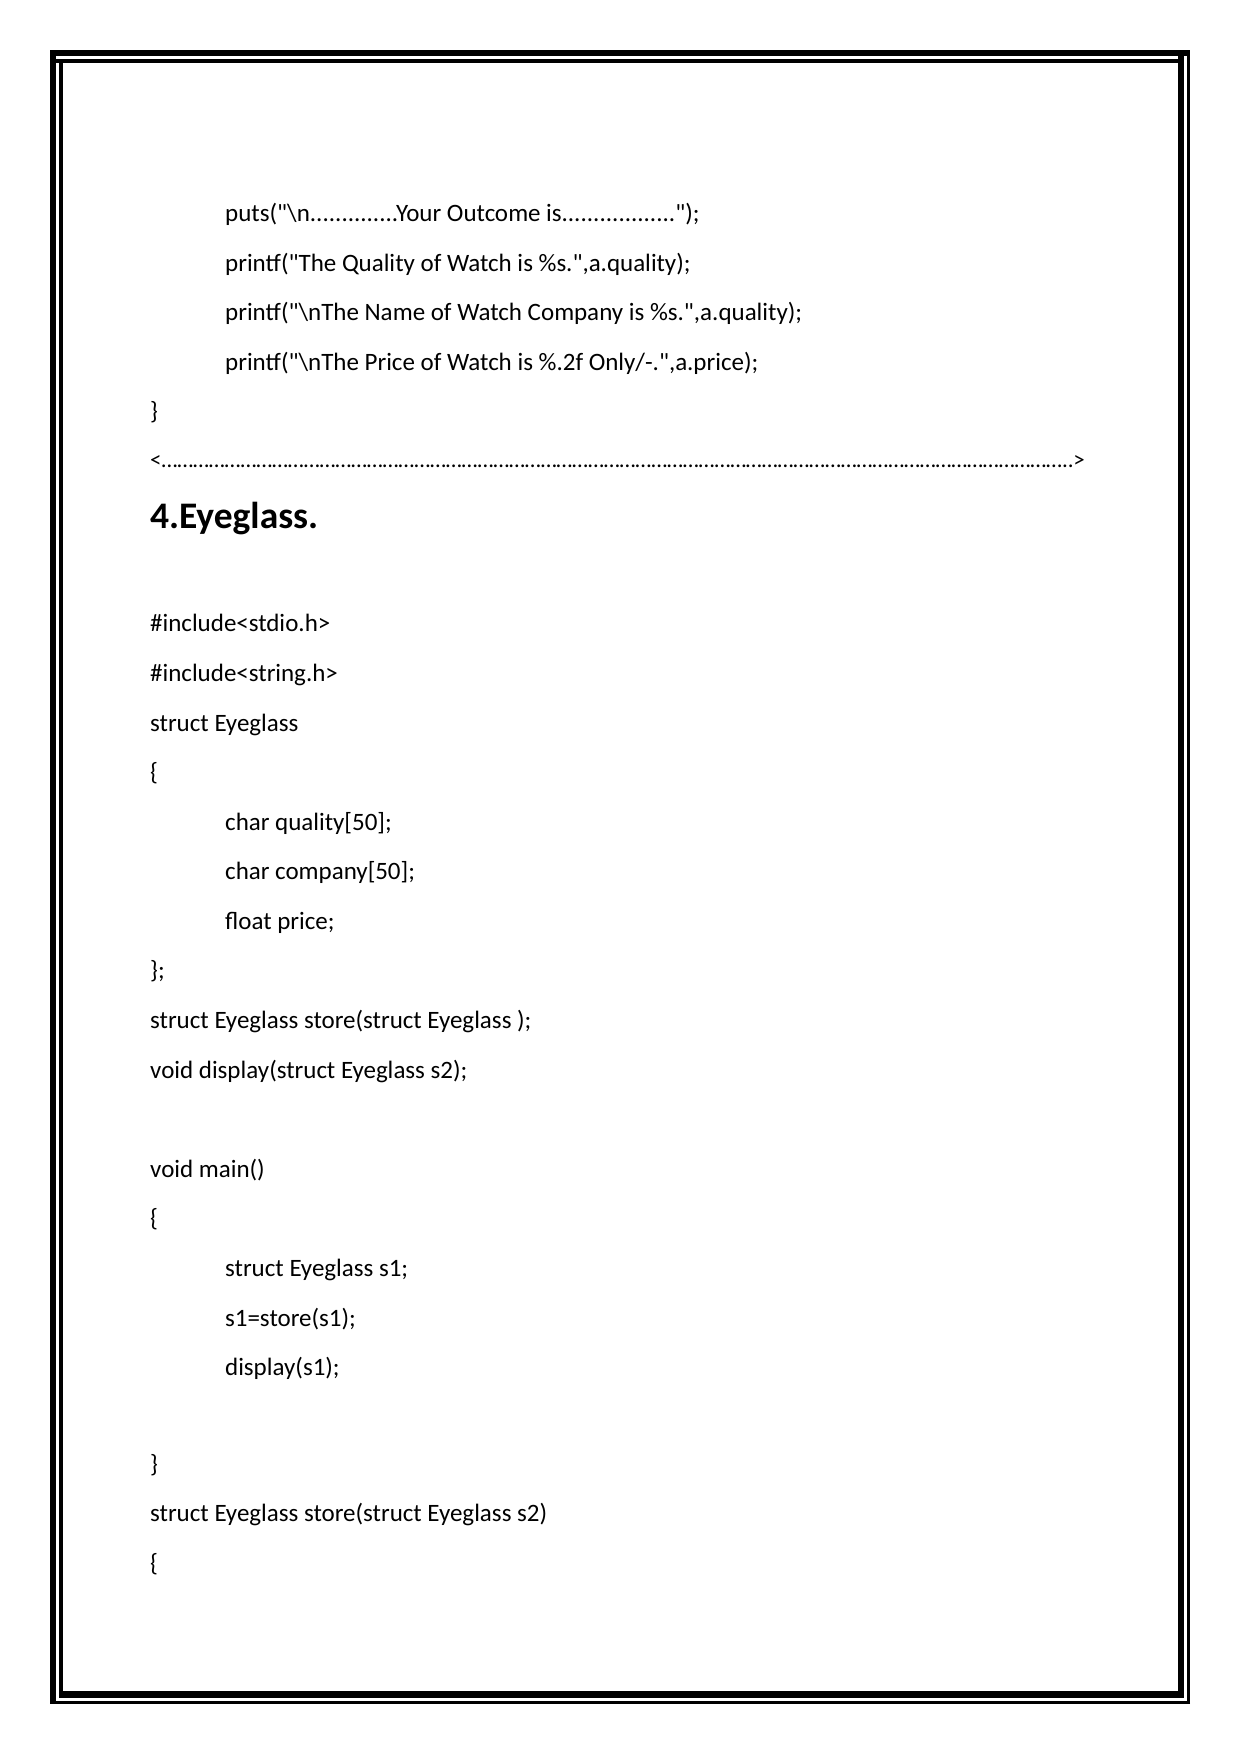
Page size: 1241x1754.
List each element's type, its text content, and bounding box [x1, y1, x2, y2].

text printf("\nThe Price of Watch is %.2f Only/-.",a.price); [150, 346, 1090, 376]
text } [150, 395, 1090, 426]
text display(s1); [150, 1351, 1090, 1382]
text void main() [150, 1153, 1090, 1183]
text { [150, 1203, 1090, 1233]
text puts("\n..............Your Outcome is.................."); [150, 197, 1090, 228]
text printf("The Quality of Watch is %s.",a.quality); [150, 247, 1090, 277]
text #include<stdio.h> [150, 608, 1090, 638]
text 4.Eyeglass. [150, 492, 1090, 538]
text s1=store(s1); [150, 1302, 1090, 1332]
text struct Eyeglass store(struct Eyeglass ); [150, 1004, 1090, 1035]
text struct Eyeglass s1; [150, 1252, 1090, 1283]
text struct Eyeglass [150, 707, 1090, 737]
text float price; [150, 905, 1090, 936]
text printf("\nThe Name of Watch Company is %s.",a.quality); [150, 296, 1090, 327]
text #include<string.h> [150, 657, 1090, 688]
text char quality[50]; [150, 806, 1090, 836]
text { [150, 756, 1090, 787]
text void display(struct Eyeglass s2); [150, 1054, 1090, 1084]
text <………………………………………………………………………………………………………………………………………………………..> [150, 445, 1090, 473]
text { [150, 1547, 1090, 1578]
text }; [150, 955, 1090, 985]
text } [150, 1448, 1090, 1478]
text char company[50]; [150, 856, 1090, 886]
text struct Eyeglass store(struct Eyeglass s2) [150, 1498, 1090, 1528]
